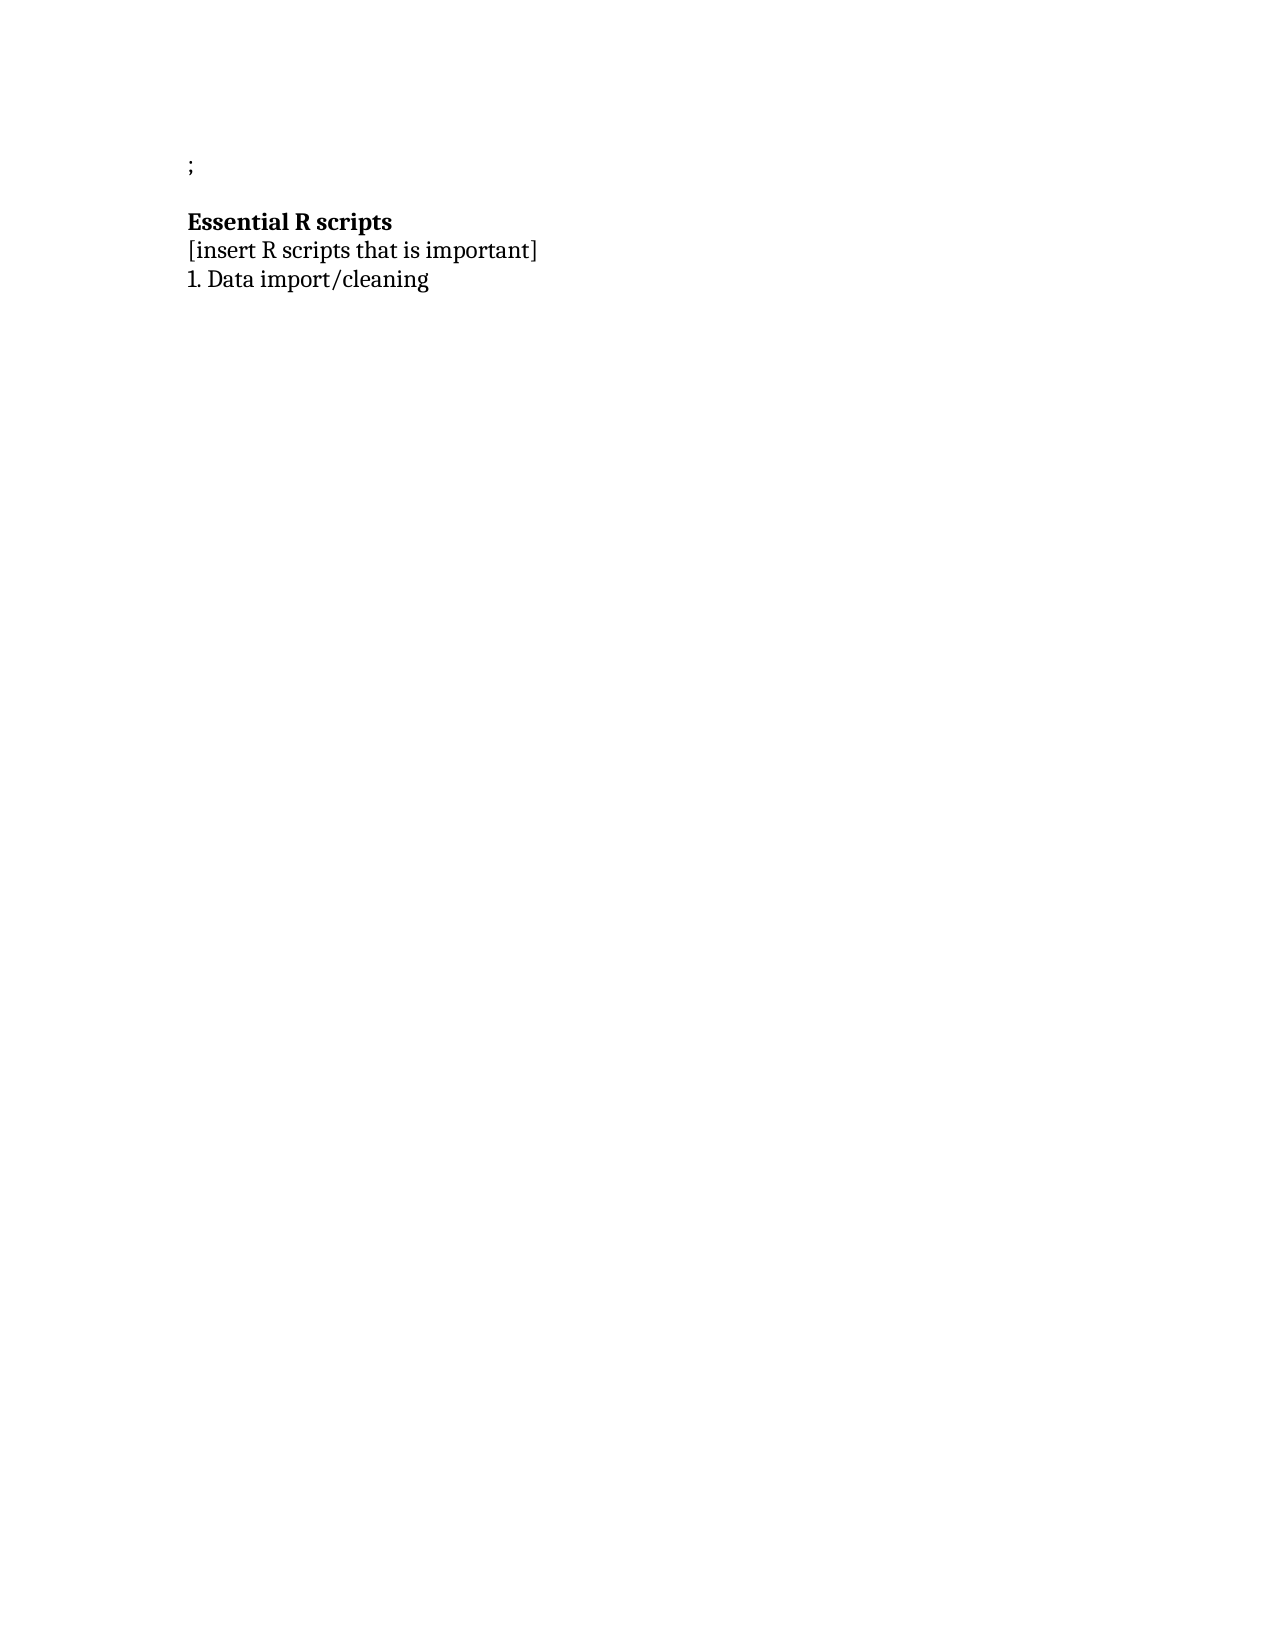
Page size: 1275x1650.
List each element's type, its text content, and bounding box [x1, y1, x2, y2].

text 1. Data import/cleaning [187, 265, 1087, 294]
text ; [187, 150, 1087, 179]
text Essential R scripts [187, 207, 1087, 236]
text [insert R scripts that is important] [187, 236, 1087, 265]
